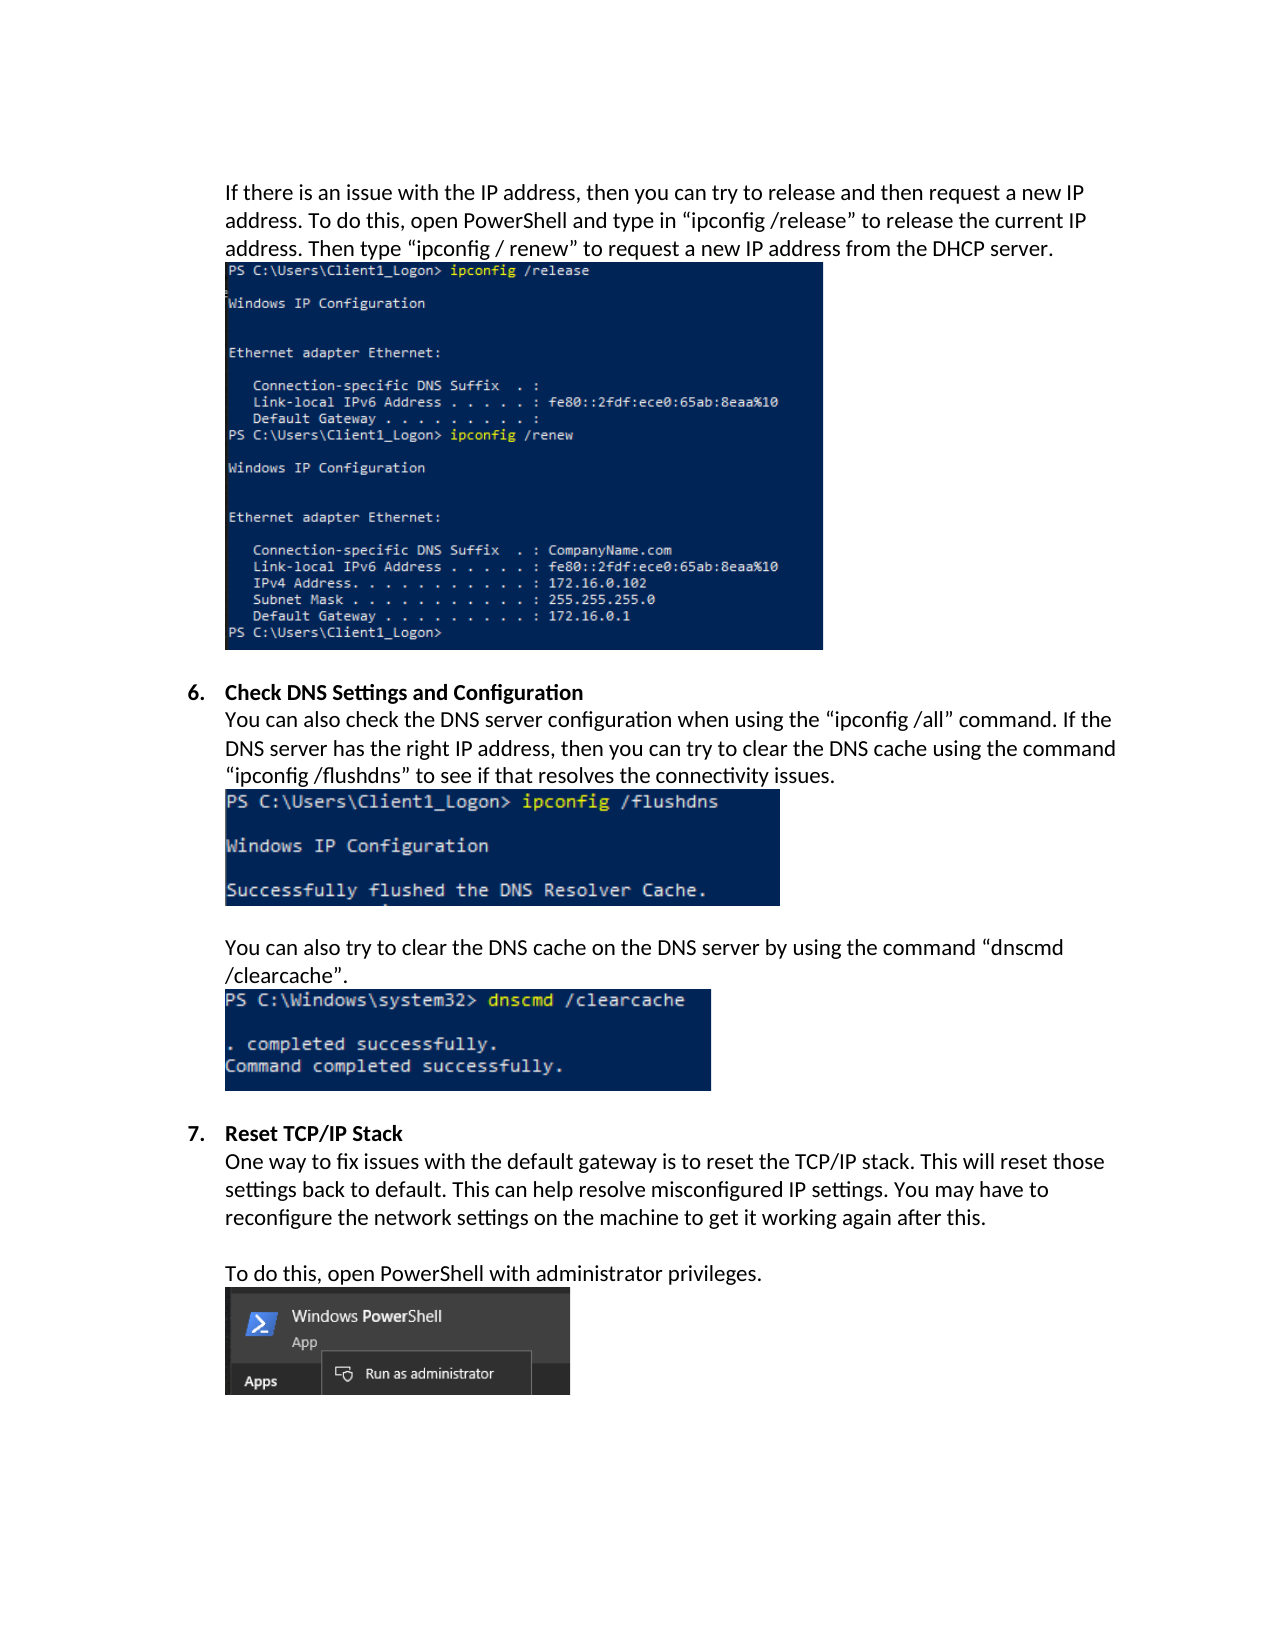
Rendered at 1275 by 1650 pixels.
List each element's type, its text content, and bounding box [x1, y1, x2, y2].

list Reset TCP/IP Stack [187, 1119, 1125, 1147]
picture [225, 789, 780, 906]
list Check DNS Settings and Configuration [187, 678, 1125, 706]
picture [225, 989, 712, 1091]
list You can also check the DNS server configuration when using the “ipconfig /all” command. If the DNS server has the right IP address, then you can try to clear the DNS cache using the command “ipconfig /flushdns” to see if that resolves the connectivity issues. [225, 706, 1125, 790]
picture [225, 1287, 571, 1395]
list One way to fix issues with the default gateway is to reset the TCP/IP stack. This will reset those settings back to default. This can help resolve misconfigured IP settings. You may have to reconfigure the network settings on the machine to get it working again after this. [225, 1147, 1125, 1231]
list To do this, open PowerShell with administrator privileges. [225, 1259, 1125, 1287]
picture [225, 262, 824, 650]
list You can also try to clear the DNS cache on the DNS server by using the command “dnscmd /clearcache”. [225, 933, 1125, 989]
